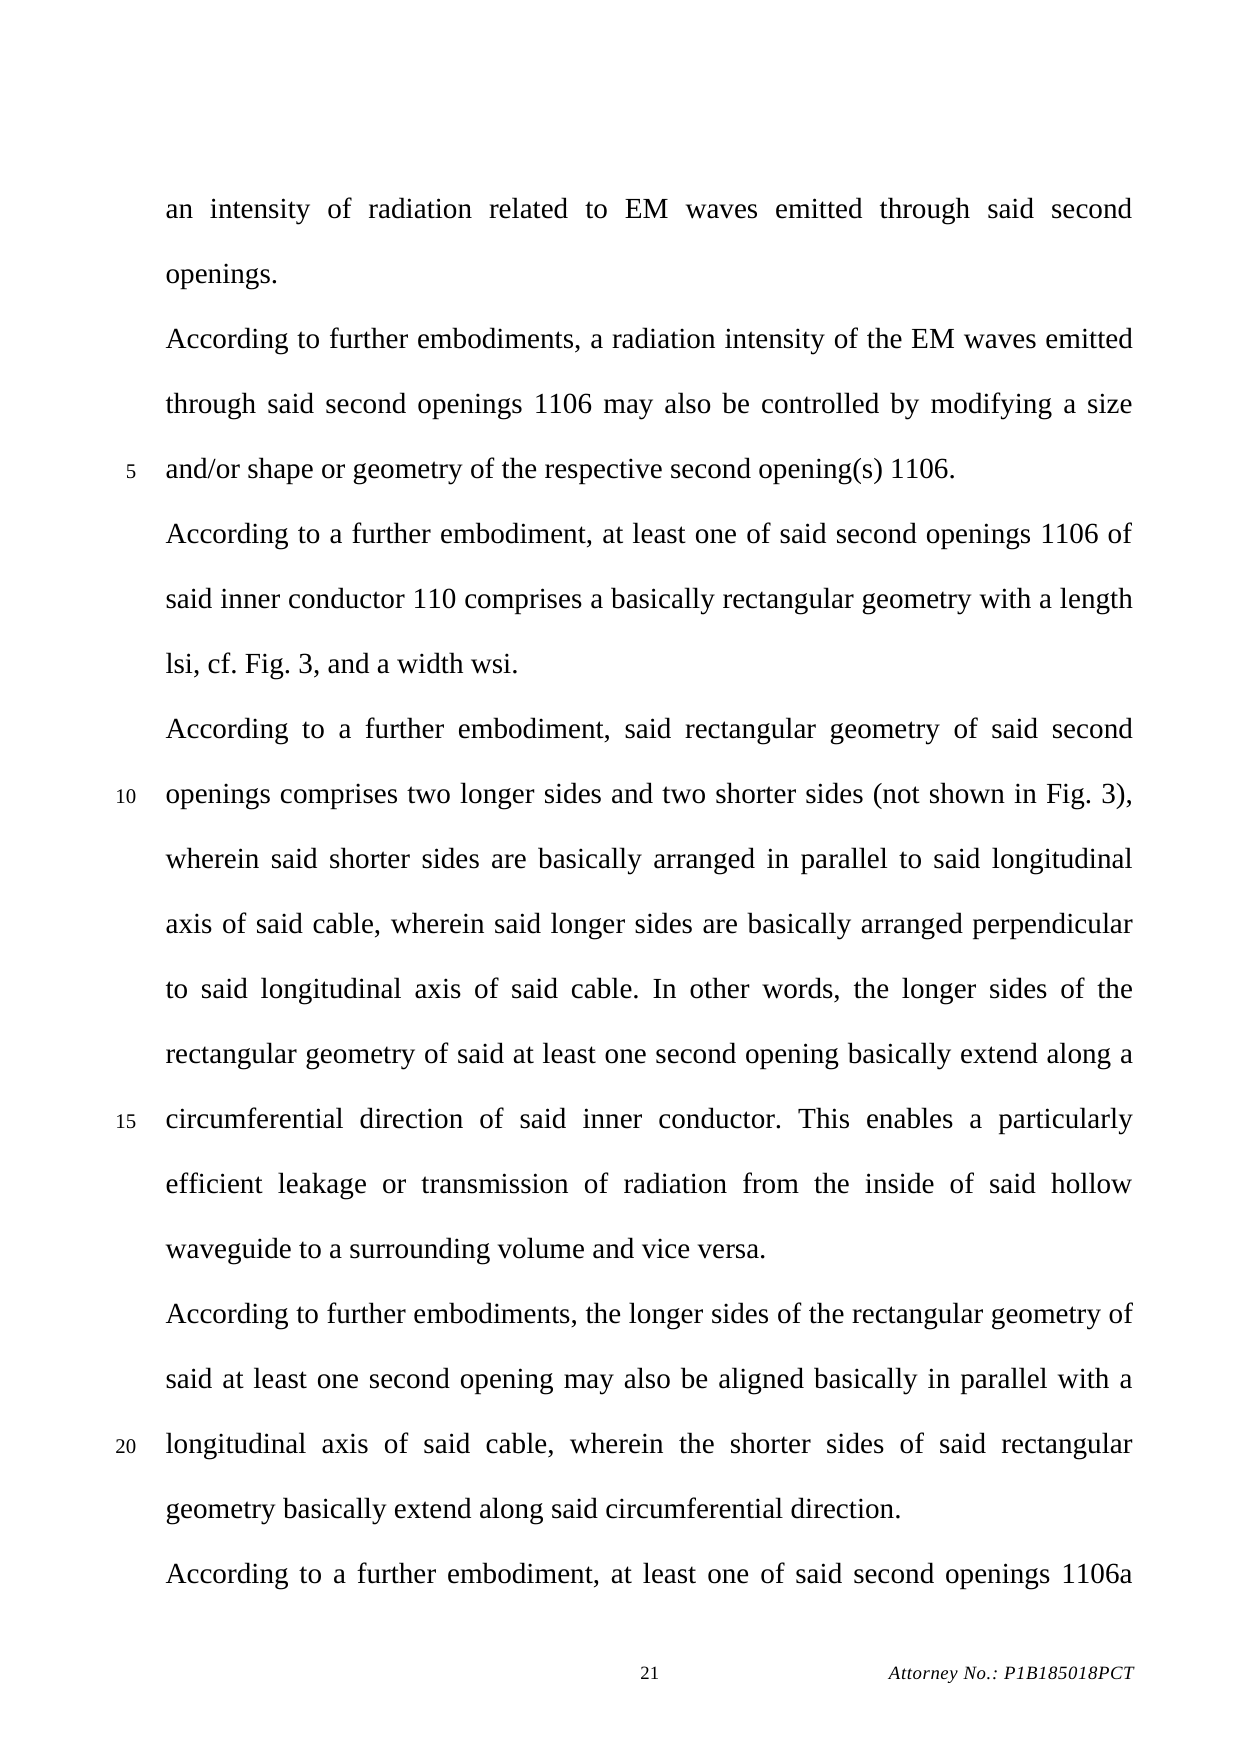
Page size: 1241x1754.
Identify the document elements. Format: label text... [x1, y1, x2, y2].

text According to a further embodiment, said rectangular geometry of said second openings comprises two longer sides and two shorter sides (not shown in Fig. 3), wherein said shorter sides are basically arranged in parallel to said longitudinal axis of said cable, wherein said longer sides are basically arranged perpendicular to said longitudinal axis of said cable. In other words, the longer sides of the rectangular geometry of said at least one second opening basically extend along a circumferential direction of said inner conductor. This enables a particularly efficient leakage or transmission of radiation from the inside of said hollow waveguide to a surrounding volume and vice versa. [165, 695, 1134, 1280]
text According to further embodiments, a radiation intensity of the EM waves emitted through said second openings 1106 may also be controlled by modifying a size and/or shape or geometry of the respective second opening(s) 1106. [165, 305, 1134, 500]
text According to a further embodiment, at least one of said second openings 1106 of said inner conductor 110 comprises a basically rectangular geometry with a length lsi, cf. Fig. 3, and a width wsi. [165, 500, 1134, 695]
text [165, 175, 1134, 305]
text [165, 1540, 1134, 1605]
text According to further embodiments, the longer sides of the rectangular geometry of said at least one second opening may also be aligned basically in parallel with a longitudinal axis of said cable, wherein the shorter sides of said rectangular geometry basically extend along said circumferential direction. [165, 1280, 1134, 1540]
